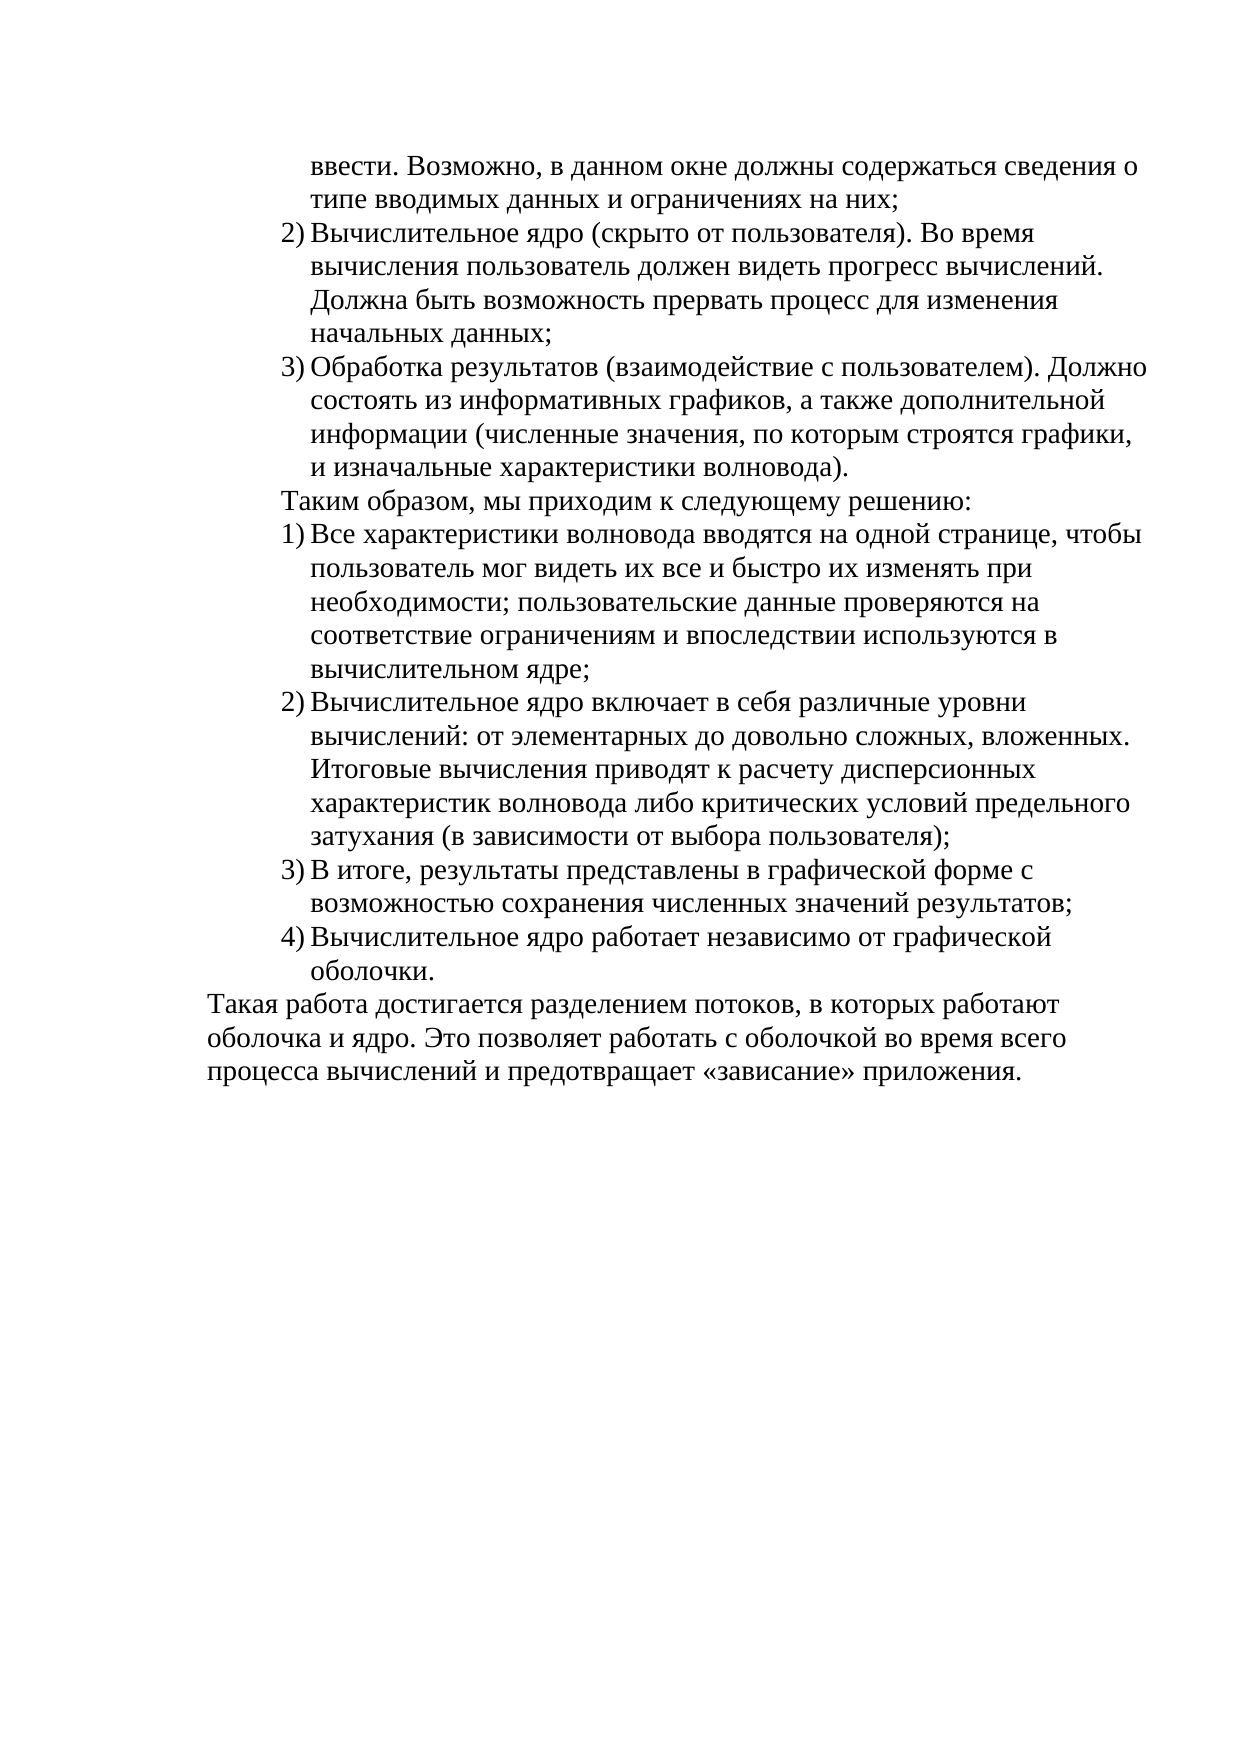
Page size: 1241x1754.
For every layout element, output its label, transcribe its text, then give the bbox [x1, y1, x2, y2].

list Вычислительное ядро (скрыто от пользователя). Во время вычисления пользователь должен видеть прогресс вычислений. Должна быть возможность прервать процесс для изменения начальных данных; [281, 215, 1152, 349]
list Обработка результатов (взаимодействие с пользователем). Должно состоять из информативных графиков, а также дополнительной информации (численные значения, по которым строятся графики, и изначальные характеристики волновода). [281, 349, 1152, 483]
list В итоге, результаты представлены в графической форме с возможностью сохранения численных значений результатов; [281, 852, 1152, 919]
text Такая работа достигается разделением потоков, в которых работают оболочка и ядро. Это позволяет работать с оболочкой во время всего процесса вычислений и предотвращает «зависание» приложения. [207, 986, 1152, 1087]
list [281, 148, 1152, 215]
text Таким образом, мы приходим к следующему решению: [207, 483, 1152, 517]
list Все характеристики волновода вводятся на одной странице, чтобы пользователь мог видеть их все и быстро их изменять при необходимости; пользовательские данные проверяются на соответствие ограничениям и впоследствии используются в вычислительном ядре; [281, 517, 1152, 684]
list Вычислительное ядро работает независимо от графической оболочки. [281, 919, 1152, 986]
list Вычислительное ядро включает в себя различные уровни вычислений: от элементарных до довольно сложных, вложенных. Итоговые вычисления приводят к расчету дисперсионных характеристик волновода либо критических условий предельного затухания (в зависимости от выбора пользователя); [281, 684, 1152, 852]
